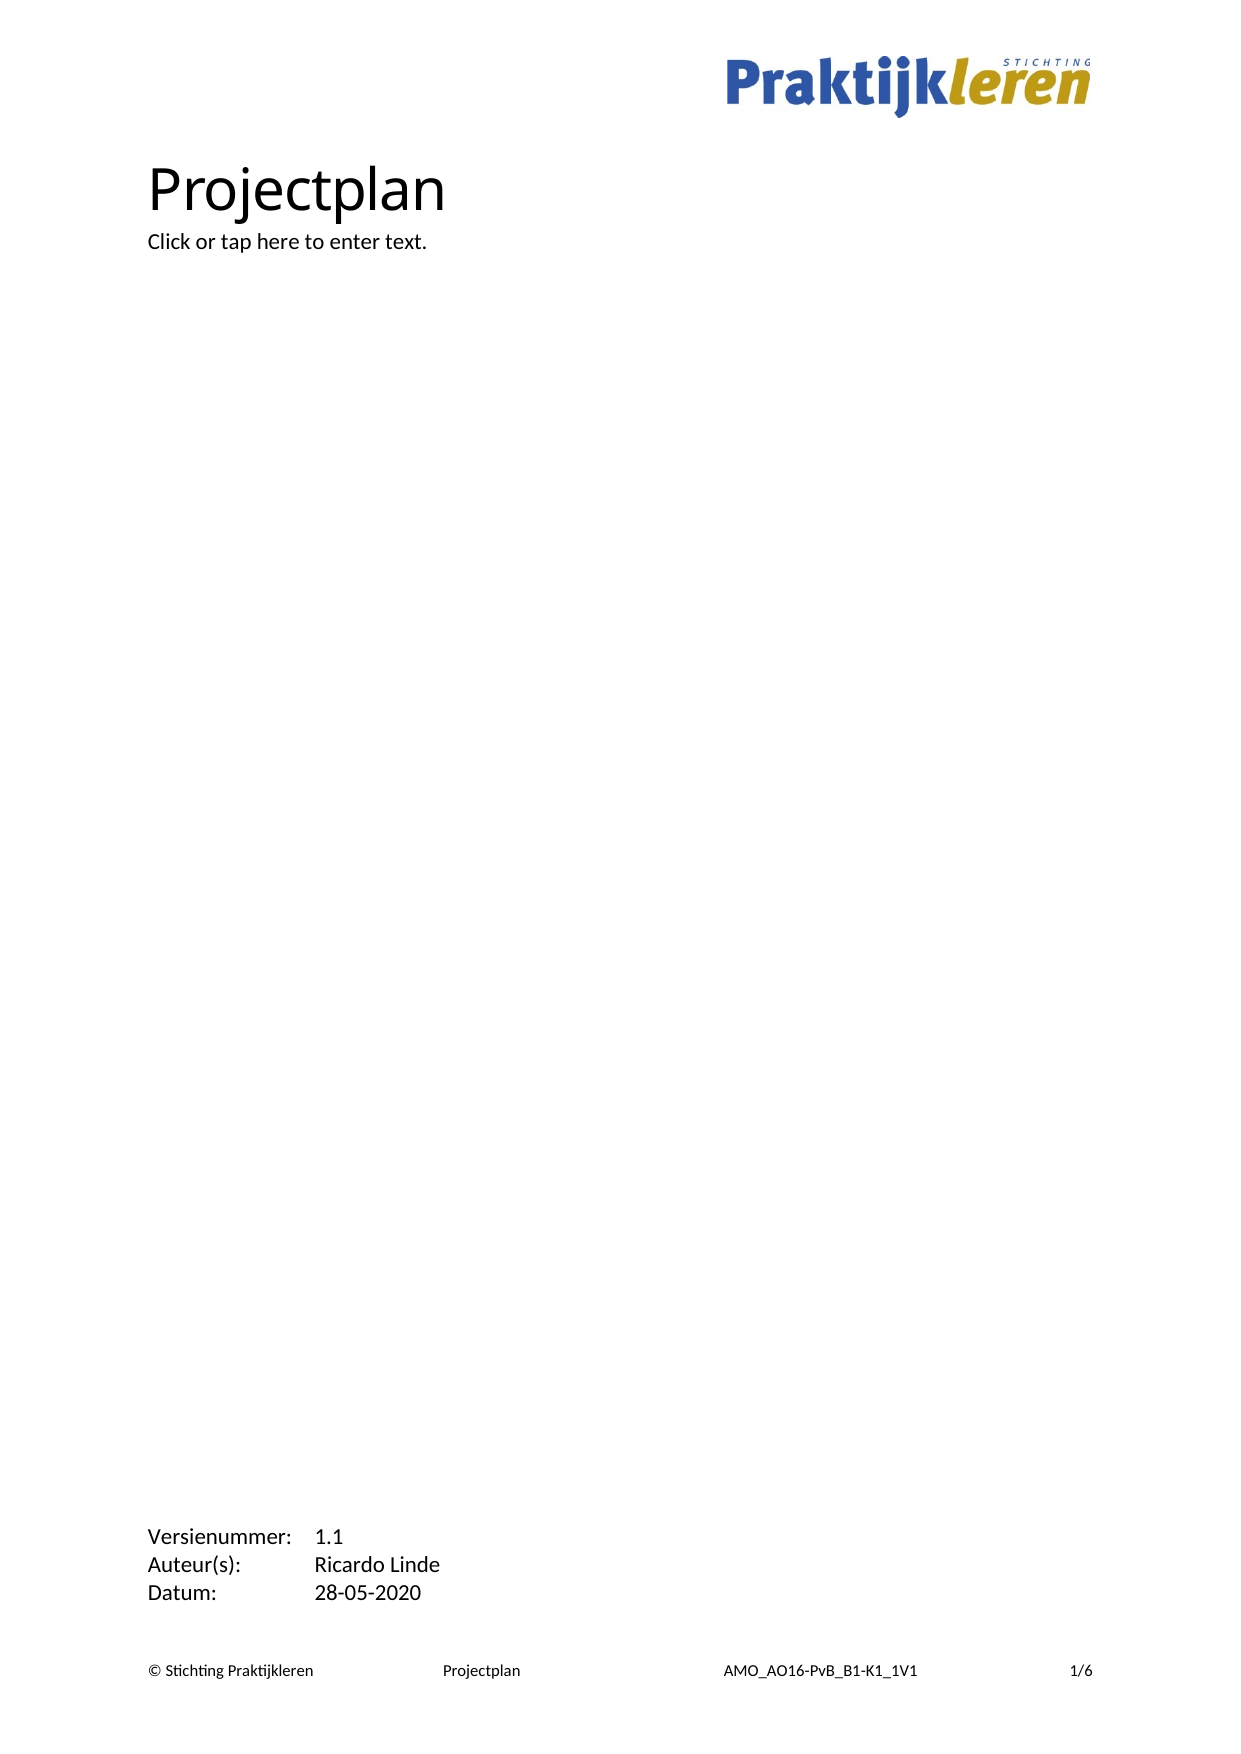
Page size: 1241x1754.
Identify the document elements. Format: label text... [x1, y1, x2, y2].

table_header [303, 1522, 776, 1550]
table_header Versienummer: [136, 1522, 303, 1550]
table_cell [303, 1550, 776, 1578]
table_cell Datum: [136, 1578, 303, 1606]
picture [727, 56, 1090, 118]
table_cell [303, 1578, 776, 1606]
table_cell Auteur(s): [136, 1550, 303, 1578]
title Projectplan [148, 148, 1093, 227]
